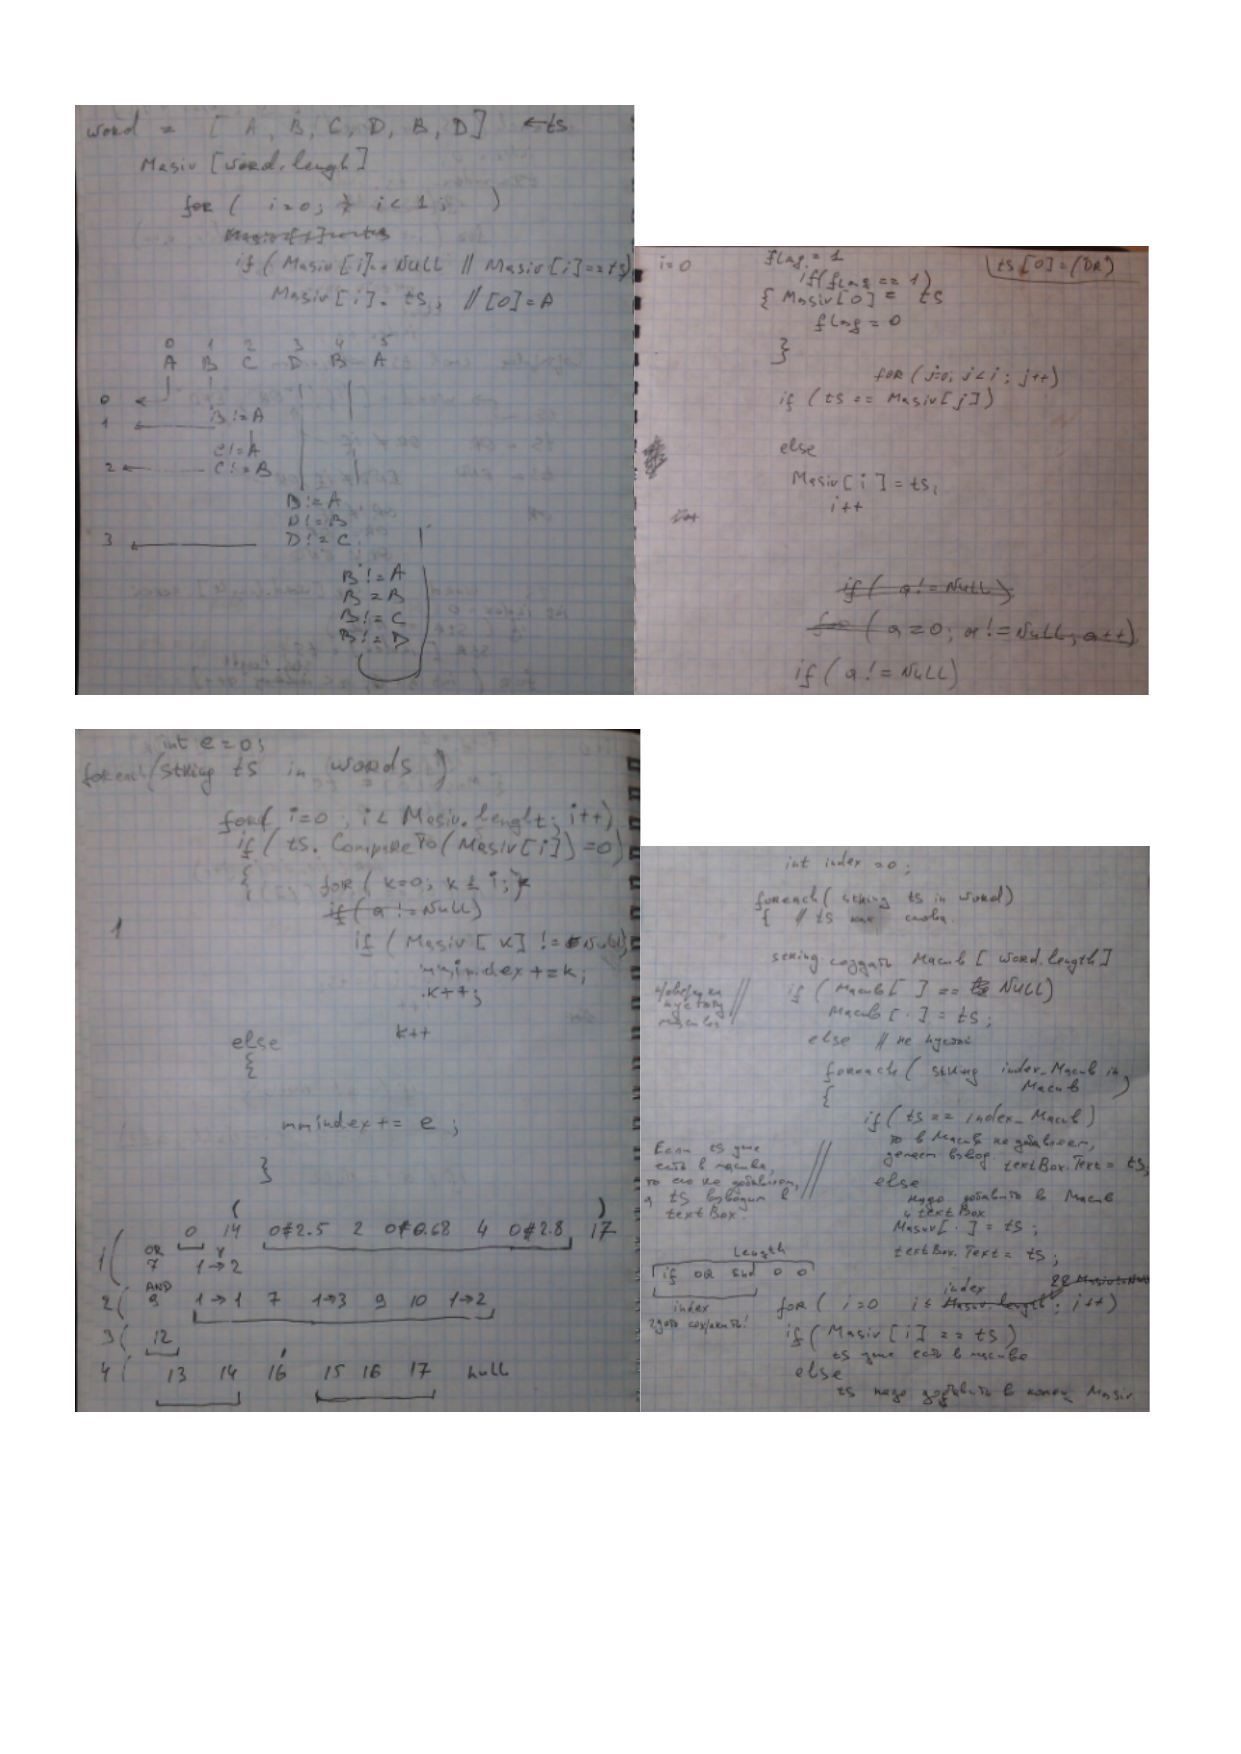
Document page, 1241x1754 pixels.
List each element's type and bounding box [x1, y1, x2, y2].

picture [75, 729, 1150, 1412]
picture [75, 105, 1149, 695]
